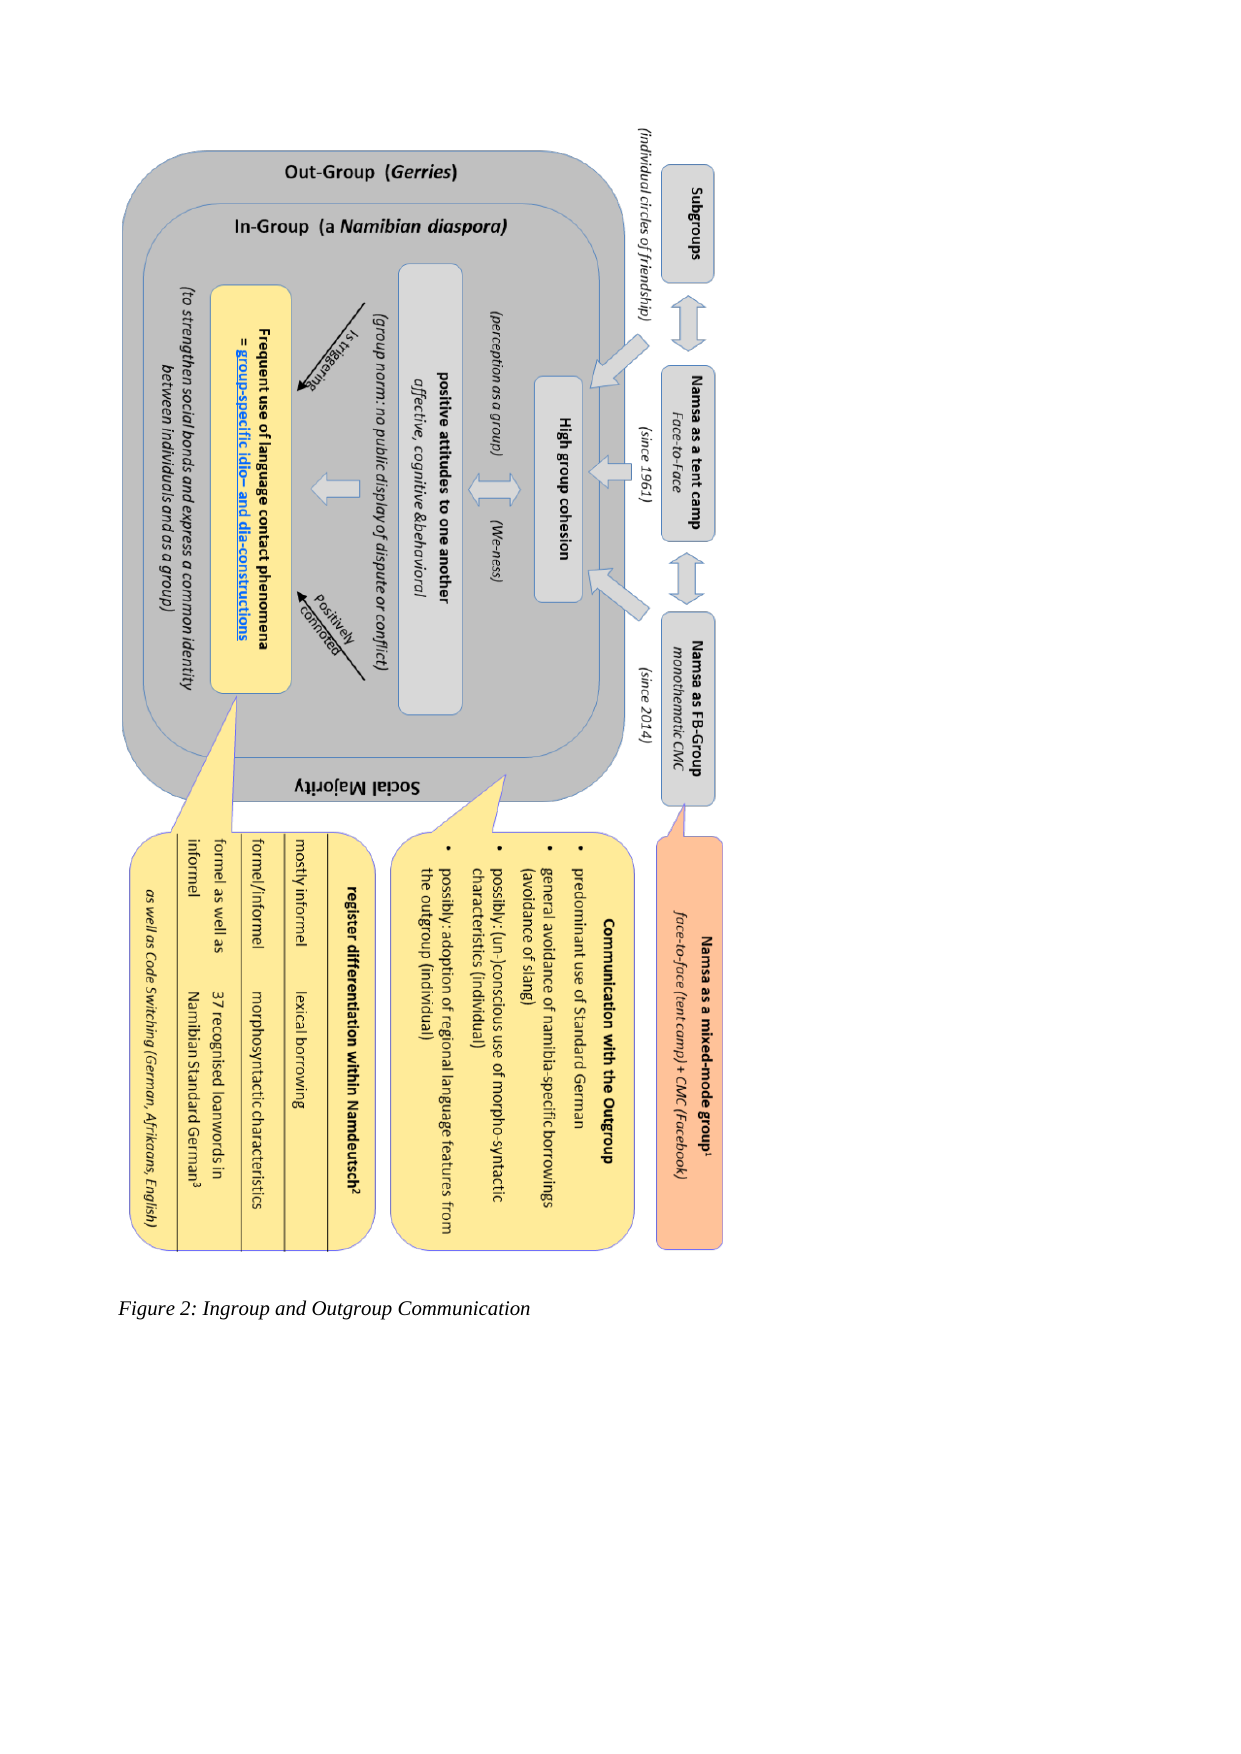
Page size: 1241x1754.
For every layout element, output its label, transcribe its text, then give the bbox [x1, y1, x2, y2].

picture [122, 120, 722, 1273]
text Figure 2: Ingroup and Outgroup Communication [118, 1296, 827, 1320]
